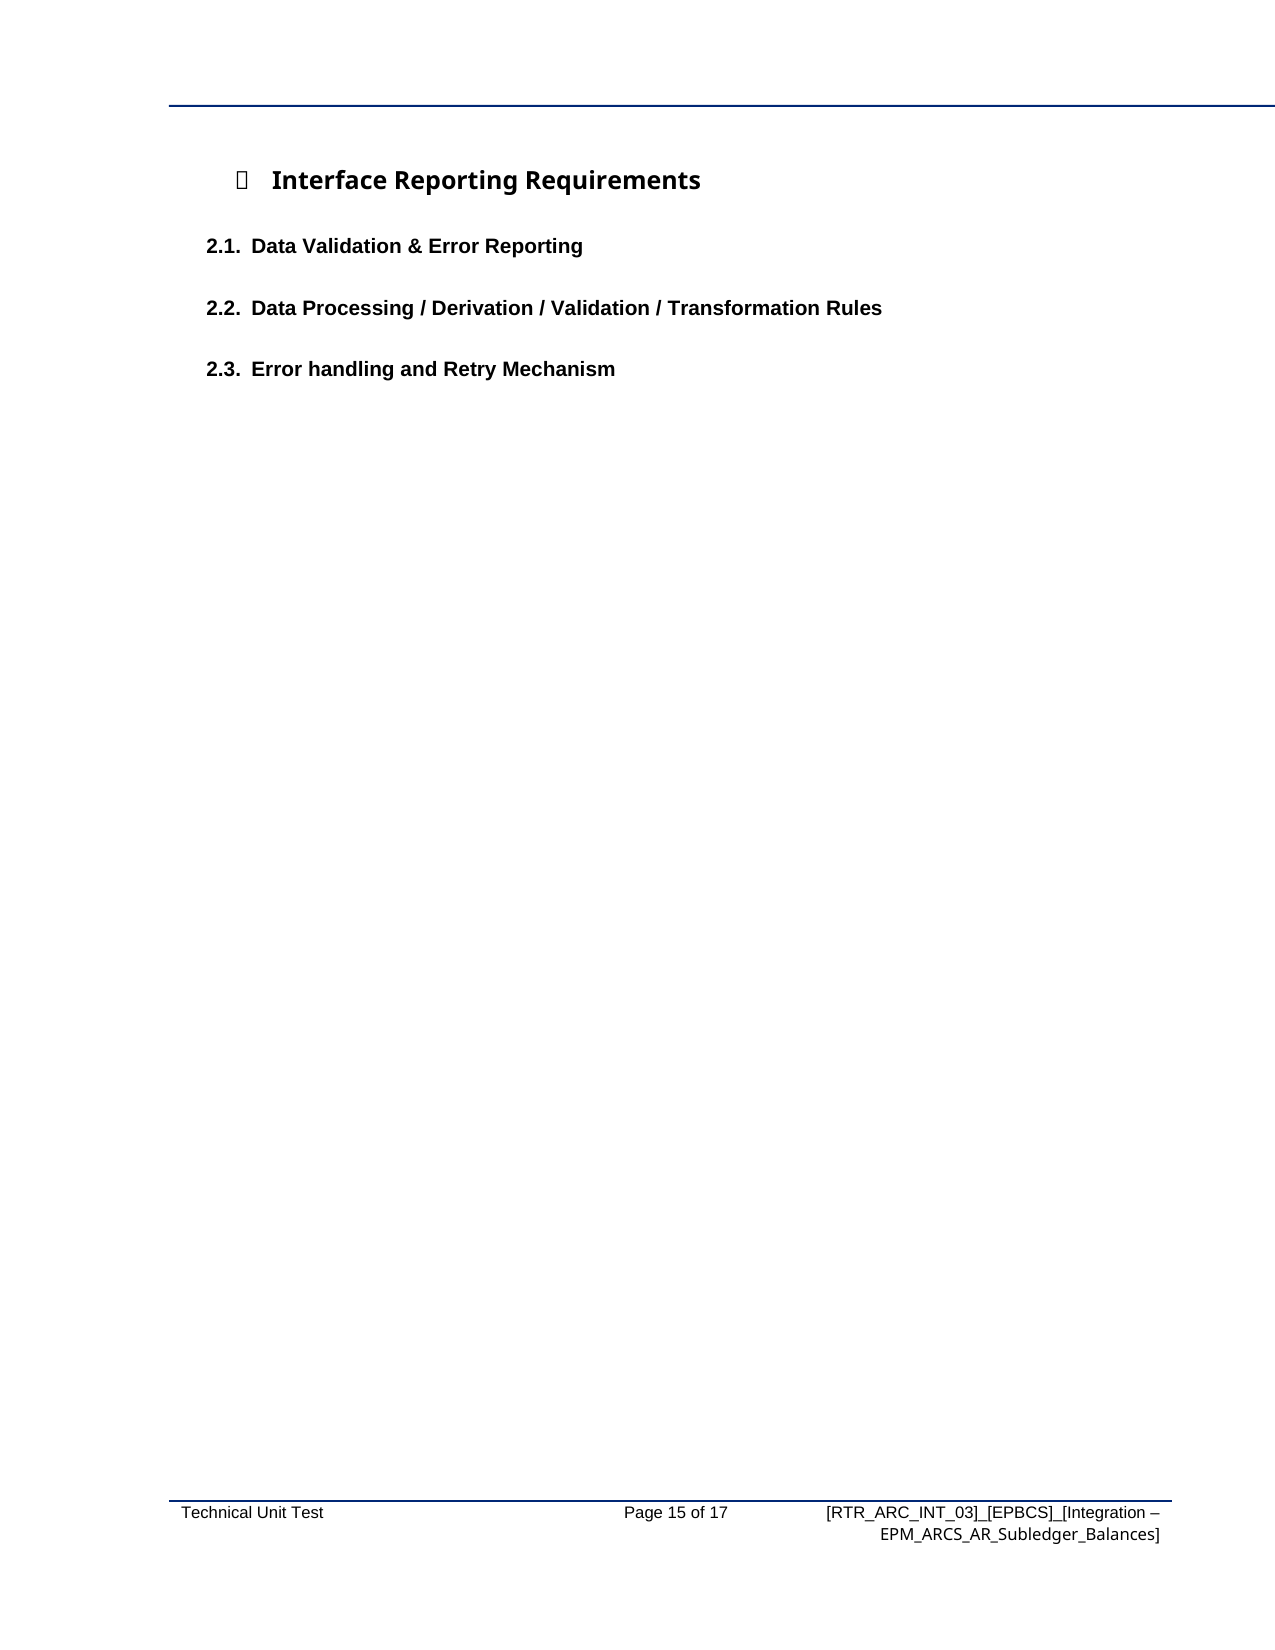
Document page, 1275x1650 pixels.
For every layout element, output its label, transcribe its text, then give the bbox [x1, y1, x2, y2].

subtitle Error handling and Retry Mechanism [206, 357, 1125, 381]
subtitle Data Processing / Derivation / Validation / Transformation Rules [206, 296, 1125, 319]
subtitle Interface Reporting Requirements [234, 162, 1125, 197]
subtitle Data Validation & Error Reporting [206, 234, 1125, 258]
